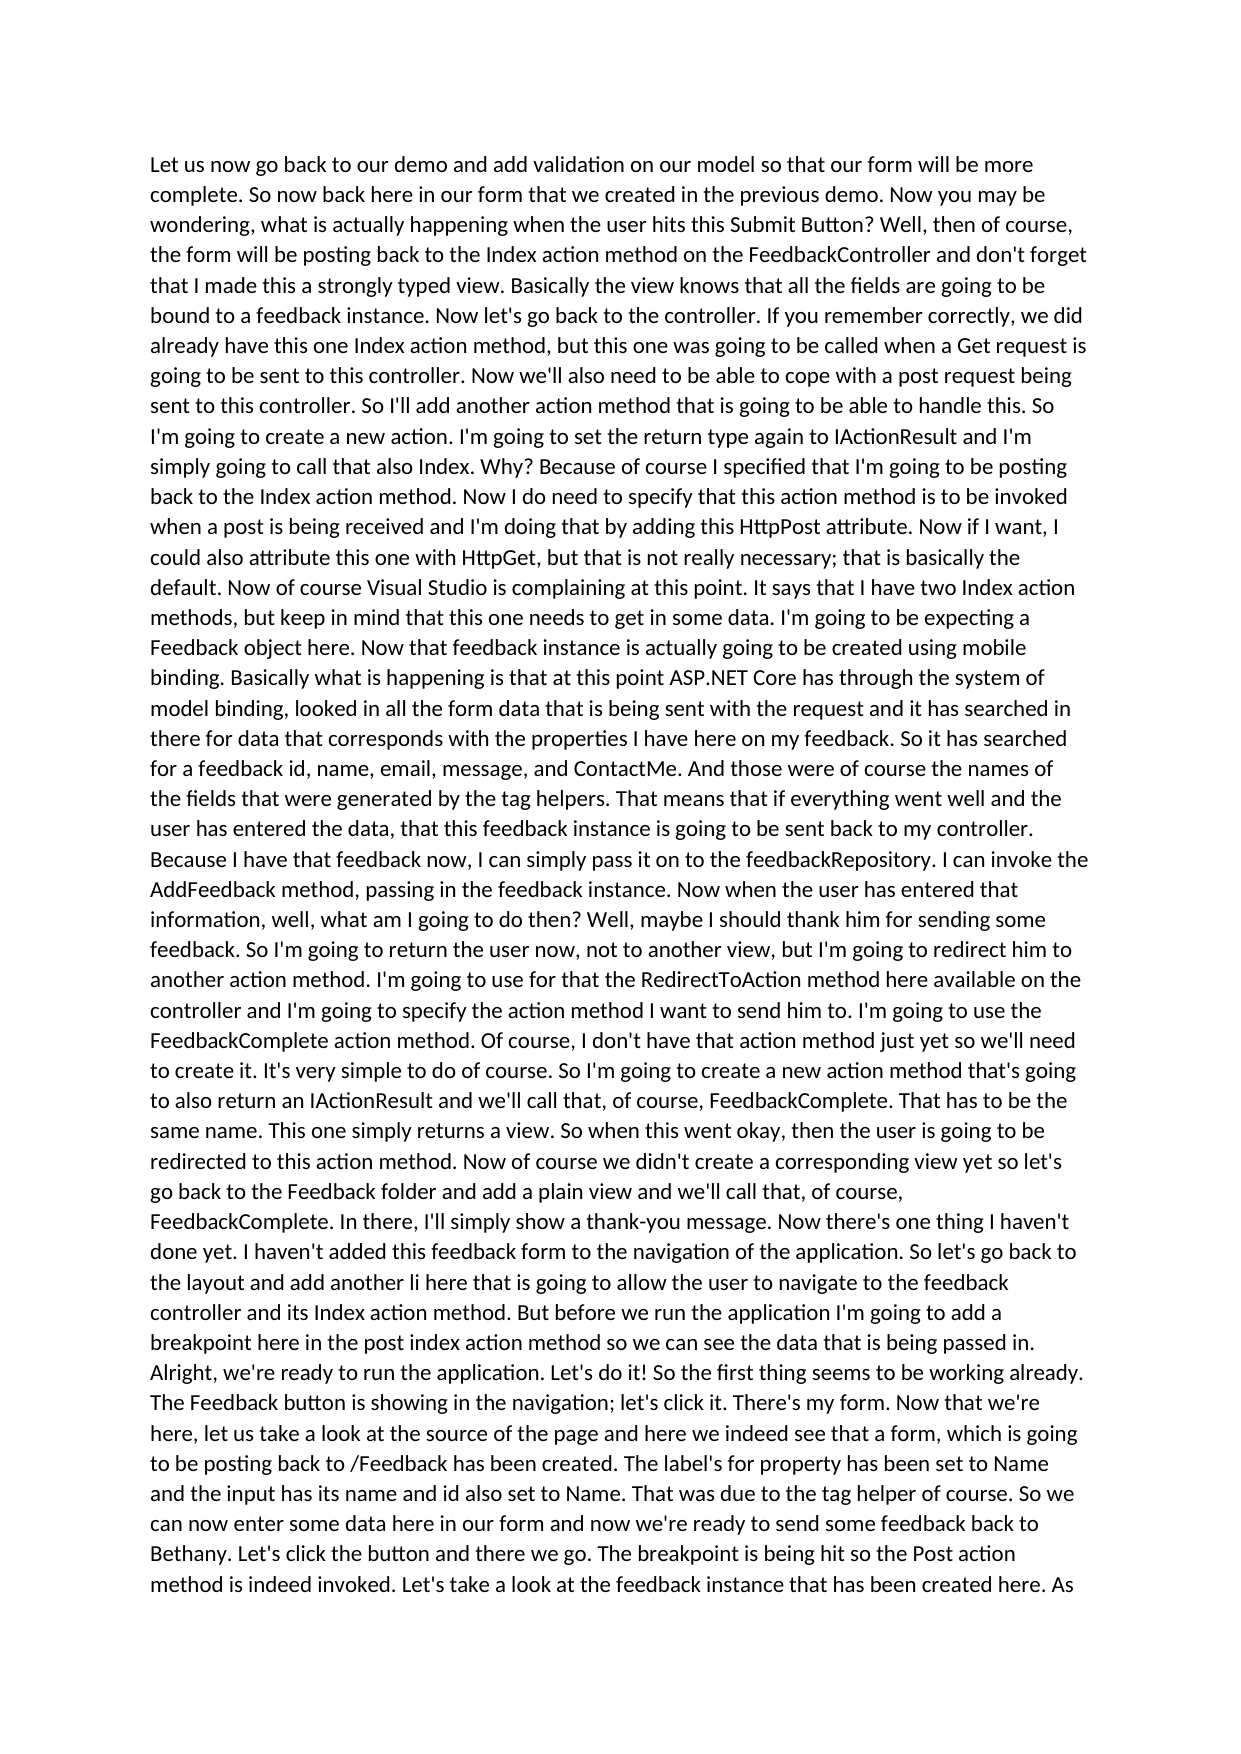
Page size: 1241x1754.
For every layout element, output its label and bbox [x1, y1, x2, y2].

text [150, 150, 1090, 1598]
